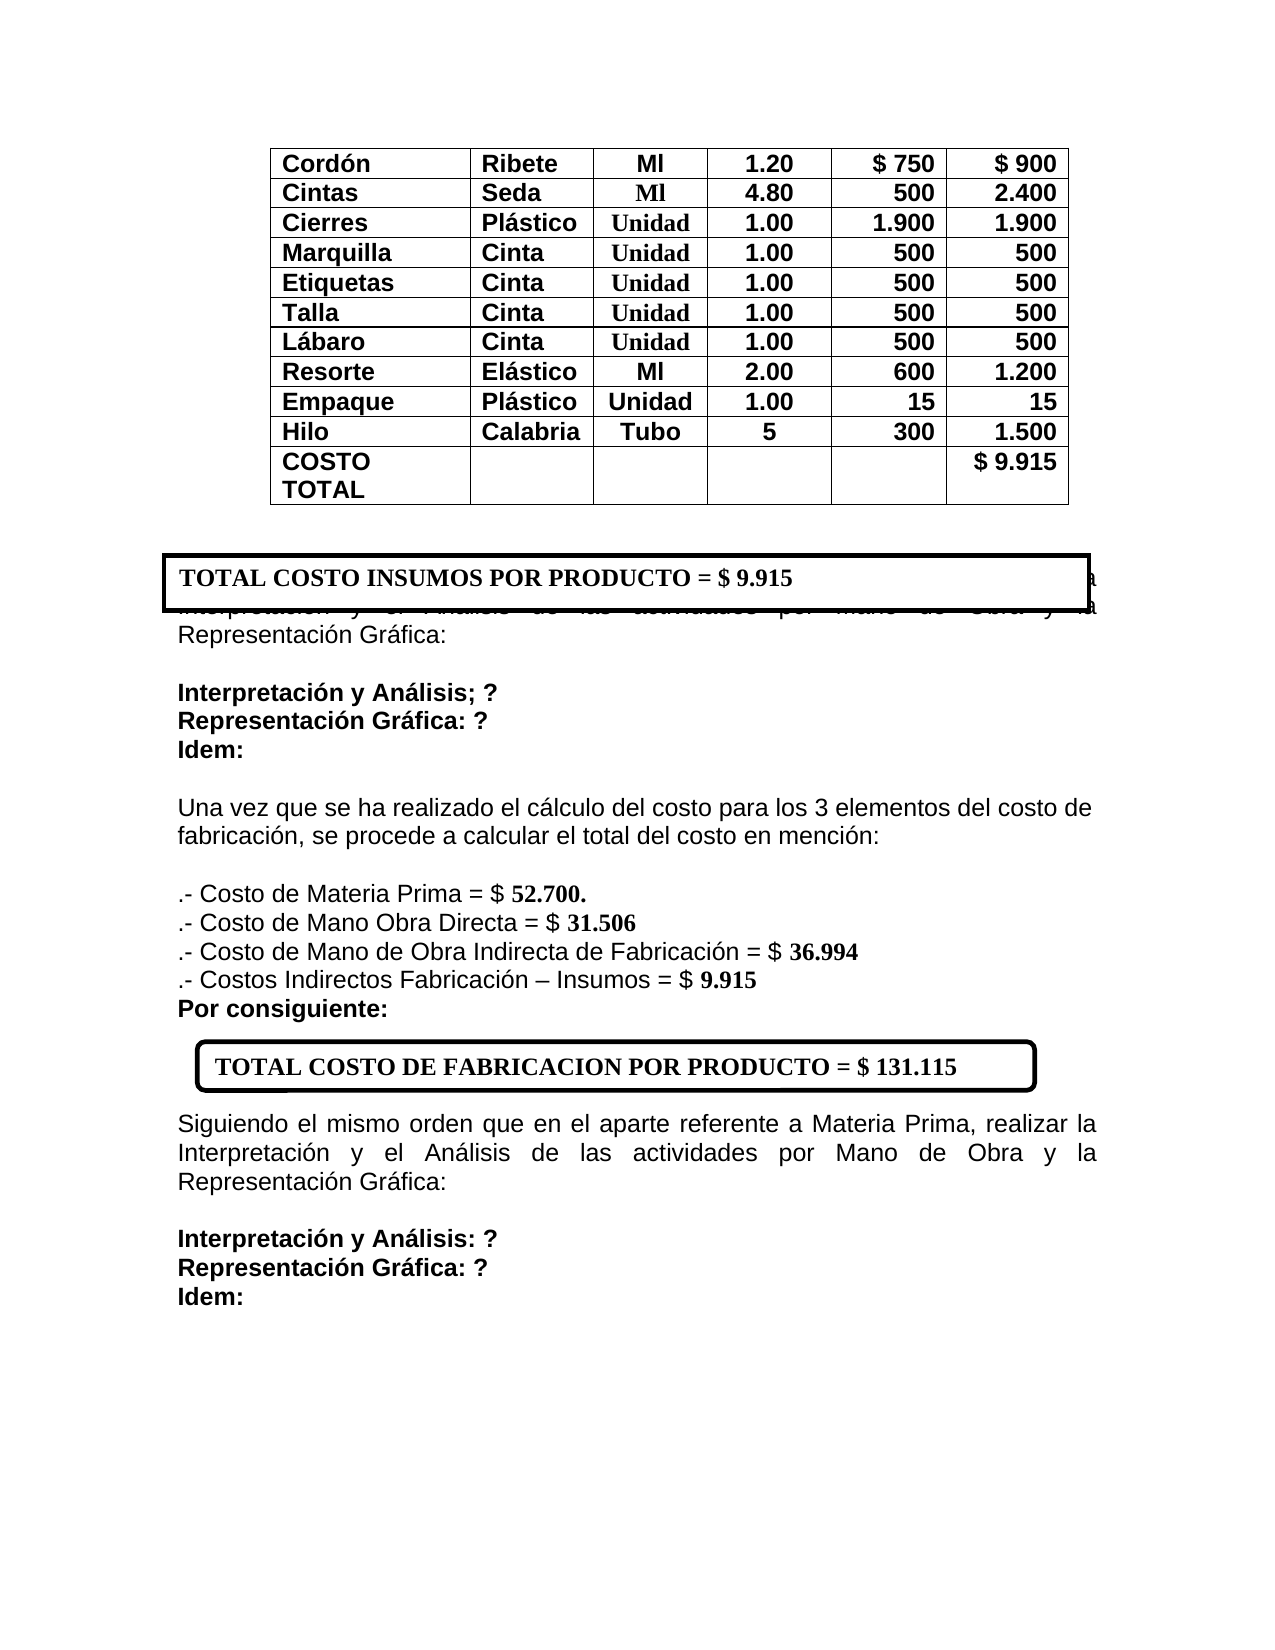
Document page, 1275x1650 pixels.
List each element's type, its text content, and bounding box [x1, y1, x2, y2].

table_cell [708, 447, 831, 504]
text .- Costo de Materia Prima = $ 52.700. [177, 879, 1098, 908]
table_cell 600 [832, 357, 946, 386]
table_cell Calabria [471, 417, 593, 446]
table_cell 500 [832, 179, 946, 207]
table_cell 15 [832, 387, 946, 416]
table_cell Ml [594, 179, 707, 207]
table_cell 500 [832, 298, 946, 326]
text Siguiendo el mismo orden que en el aparte referente a Materia Prima, realizar la Interpretación y el Análisis de las actividades por Mano de Obra y la Representación Gráfica: [177, 563, 1098, 649]
text Idem: [177, 1282, 1098, 1311]
table_cell 5 [708, 417, 831, 446]
table_cell [471, 447, 593, 504]
table_cell Cinta [471, 268, 593, 297]
table_cell $ 9.915 [947, 447, 1068, 504]
table_cell $ 750 [832, 149, 946, 177]
table_cell 500 [947, 268, 1068, 297]
table_cell Marquilla [271, 238, 470, 267]
table_cell Cordón [271, 149, 470, 177]
text Representación Gráfica: ? [177, 1253, 1098, 1282]
table_cell 500 [832, 268, 946, 297]
table_cell 500 [832, 238, 946, 267]
table_cell 500 [947, 238, 1068, 267]
table_cell 1.500 [947, 417, 1068, 446]
table_cell Unidad [594, 268, 707, 297]
table_cell Unidad [594, 387, 707, 416]
table_cell Plástico [471, 387, 593, 416]
table_cell Lábaro [271, 328, 470, 356]
table_cell 1.900 [947, 208, 1068, 237]
table_cell 500 [947, 298, 1068, 326]
table_cell Cinta [471, 328, 593, 356]
table_cell 2.00 [708, 357, 831, 386]
table_cell 1.200 [947, 357, 1068, 386]
table_cell Seda [471, 179, 593, 207]
table_cell [594, 447, 707, 504]
table_cell [832, 447, 946, 504]
text .- Costo de Mano de Obra Indirecta de Fabricación = $ 36.994 [177, 937, 1098, 965]
table_cell 1.00 [708, 298, 831, 326]
table_cell 2.400 [947, 179, 1068, 207]
table_cell Etiquetas [271, 268, 470, 297]
table_cell Unidad [594, 238, 707, 267]
table_cell 1.00 [708, 268, 831, 297]
table_cell 15 [947, 387, 1068, 416]
table_cell Unidad [594, 208, 707, 237]
table_cell Ml [594, 357, 707, 386]
table_cell Resorte [271, 357, 470, 386]
text Idem: [177, 735, 1098, 764]
table_cell Cinta [471, 238, 593, 267]
table_cell 300 [832, 417, 946, 446]
table_cell 500 [832, 328, 946, 356]
text Interpretación y Análisis; ? [177, 678, 1098, 706]
table_cell Ribete [471, 149, 593, 177]
text Representación Gráfica: ? [177, 706, 1098, 735]
table_cell Unidad [594, 298, 707, 326]
table_cell COSTO TOTAL [271, 447, 470, 504]
text Por consiguiente: [177, 994, 1098, 1023]
table_cell Empaque [271, 387, 470, 416]
table_cell 1.00 [708, 387, 831, 416]
text Siguiendo el mismo orden que en el aparte referente a Materia Prima, realizar la Interpretación y el Análisis de las actividades por Mano de Obra y la Representación Gráfica: [177, 1109, 1098, 1196]
table_cell Talla [271, 298, 470, 326]
table_cell 1.00 [708, 238, 831, 267]
table_cell 500 [947, 328, 1068, 356]
table_cell $ 900 [947, 149, 1068, 177]
text Una vez que se ha realizado el cálculo del costo para los 3 elementos del costo de fabricación, se procede a calcular el total del costo en mención: [177, 793, 1098, 850]
table_cell Cierres [271, 208, 470, 237]
table_cell 4.80 [708, 179, 831, 207]
table_cell Ml [594, 149, 707, 177]
table_cell 1.900 [832, 208, 946, 237]
table_cell Tubo [594, 417, 707, 446]
table_cell Unidad [594, 328, 707, 356]
table_cell 1.00 [708, 208, 831, 237]
table_cell Cinta [471, 298, 593, 326]
table_cell Elástico [471, 357, 593, 386]
table_cell 1.00 [708, 328, 831, 356]
text Interpretación y Análisis: ? [177, 1224, 1098, 1253]
table_cell 1.20 [708, 149, 831, 177]
text .- Costos Indirectos Fabricación – Insumos = $ 9.915 [177, 965, 1098, 994]
table_cell Cintas [271, 179, 470, 207]
text .- Costo de Mano Obra Directa = $ 31.506 [177, 908, 1098, 937]
table_cell Plástico [471, 208, 593, 237]
table_cell Hilo [271, 417, 470, 446]
